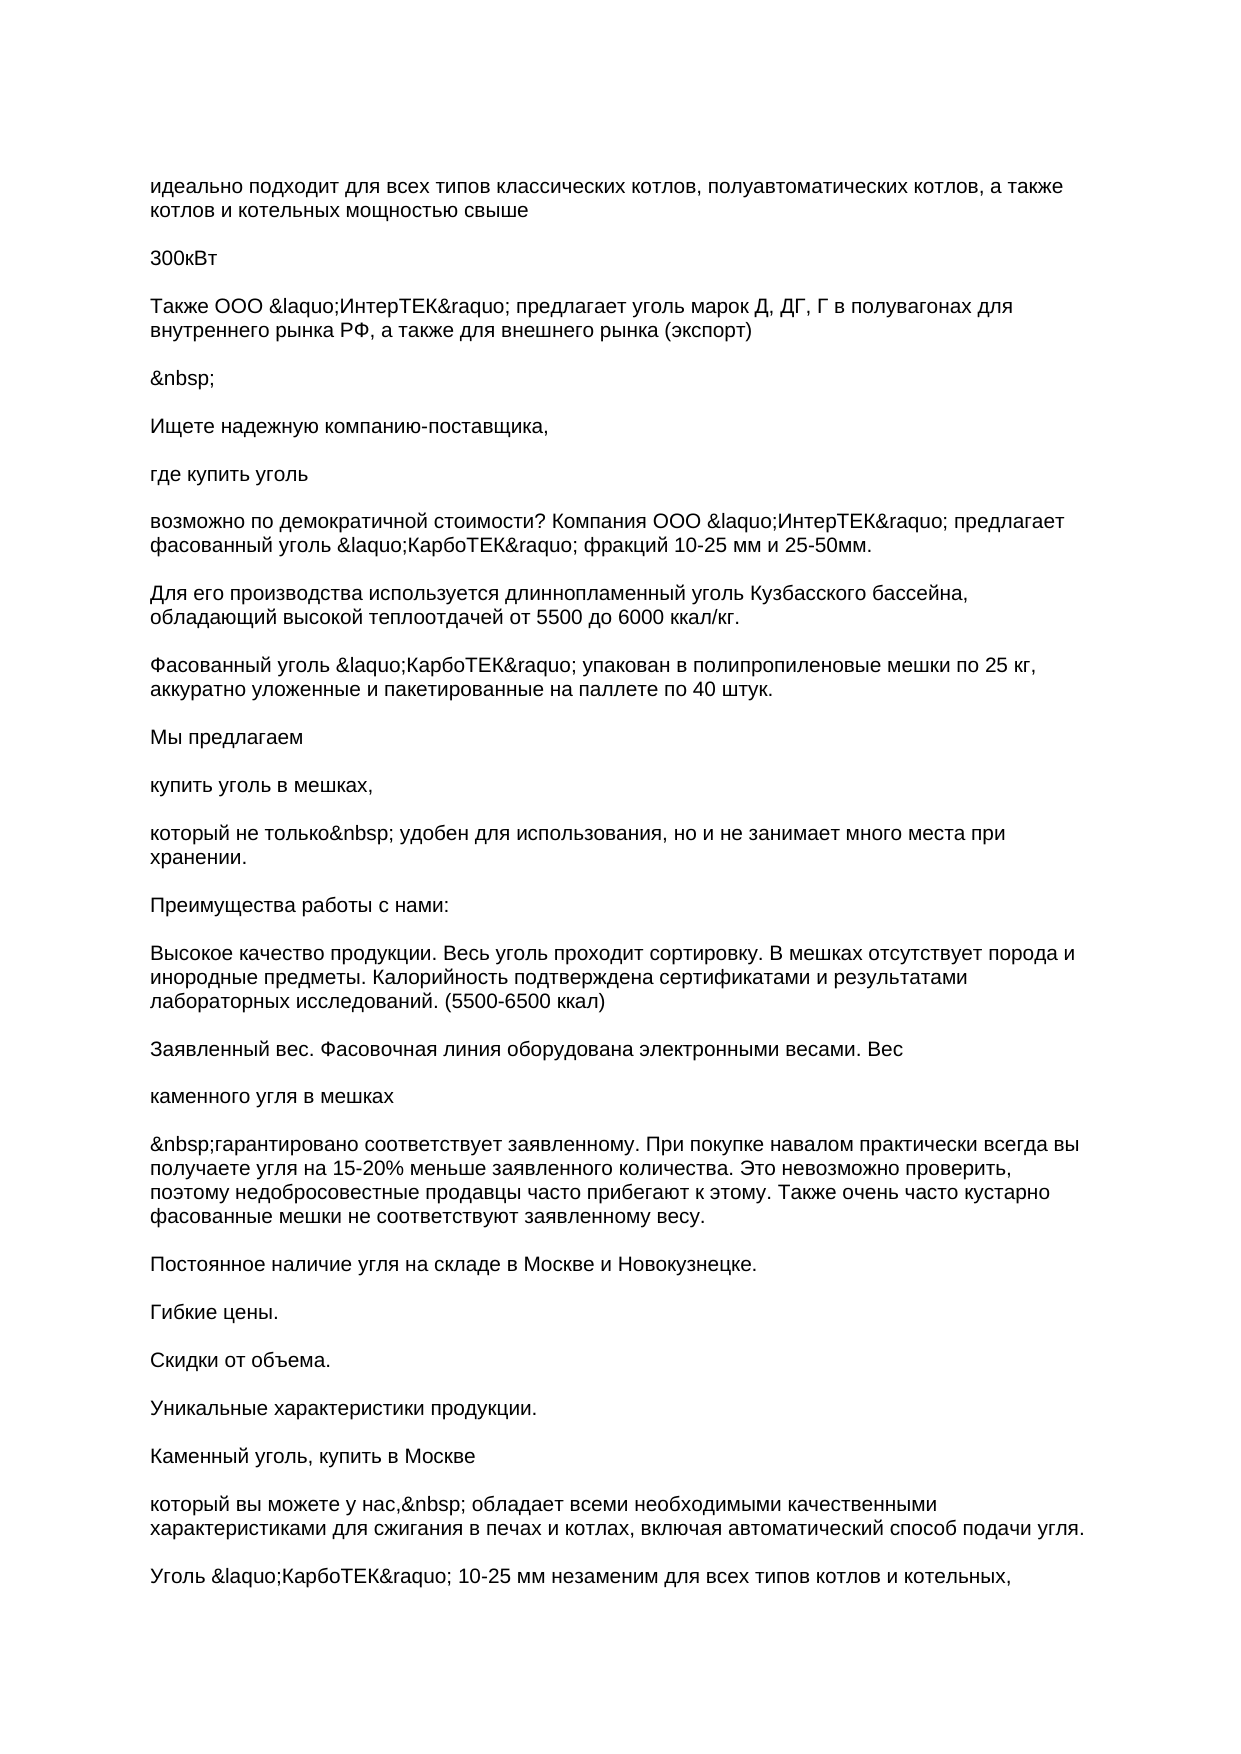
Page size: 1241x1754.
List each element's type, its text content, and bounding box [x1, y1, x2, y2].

text идеально подходит для всех типов классических котлов, полуавтоматических котлов, а также котлов и котельных мощностью свыше [150, 174, 1090, 222]
text Каменный уголь, купить в Москве [150, 1444, 1090, 1468]
text 300кВт [150, 246, 1090, 270]
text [150, 1563, 1090, 1587]
text каменного угля в мешках [150, 1084, 1090, 1108]
text Также ООО &laquo;ИнтерТЕК&raquo; предлагает уголь марок Д, ДГ, Г в полувагонах для внутреннего рынка РФ, а также для внешнего рынка (экспорт) [150, 294, 1090, 342]
text который вы можете у нас,&nbsp; обладает всеми необходимыми качественными характеристиками для сжигания в печах и котлах, включая автоматический способ подачи угля. [150, 1492, 1090, 1539]
text Постоянное наличие угля на складе в Москве и Новокузнецке. [150, 1252, 1090, 1276]
text который не только&nbsp; удобен для использования, но и не занимает много места при хранении. [150, 821, 1090, 869]
text &nbsp; [150, 366, 1090, 389]
text Скидки от объема. [150, 1348, 1090, 1372]
text &nbsp;гарантировано соответствует заявленному. При покупке навалом практически всегда вы получаете угля на 15-20% меньше заявленного количества. Это невозможно проверить, поэтому недобросовестные продавцы часто прибегают к этому. Также очень часто кустарно фасованные мешки не соответствуют заявленному весу. [150, 1132, 1090, 1228]
text Уникальные характеристики продукции. [150, 1396, 1090, 1420]
text Высокое качество продукции. Весь уголь проходит сортировку. В мешках отсутствует порода и инородные предметы. Калорийность подтверждена сертификатами и результатами лабораторных исследований. (5500-6500 ккал) [150, 941, 1090, 1012]
text Для его производства используется длиннопламенный уголь Кузбасского бассейна, обладающий высокой теплоотдачей от 5500 до 6000 ккал/кг. [150, 581, 1090, 629]
text возможно по демократичной стоимости? Компания ООО &laquo;ИнтерТЕК&raquo; предлагает фасованный уголь &laquo;КарбоТЕК&raquo; фракций 10-25 мм и 25-50мм. [150, 509, 1090, 557]
text купить уголь в мешках, [150, 773, 1090, 797]
text Гибкие цены. [150, 1300, 1090, 1324]
text Преимущества работы с нами: [150, 893, 1090, 917]
text Ищете надежную компанию-поставщика, [150, 413, 1090, 437]
text Мы предлагаем [150, 725, 1090, 749]
text Заявленный вес. Фасовочная линия оборудована электронными весами. Вес [150, 1036, 1090, 1060]
text где купить уголь [150, 461, 1090, 485]
text Фасованный уголь &laquo;КарбоТЕК&raquo; упакован в полипропиленовые мешки по 25 кг, аккуратно уложенные и пакетированные на паллете по 40 штук. [150, 653, 1090, 701]
